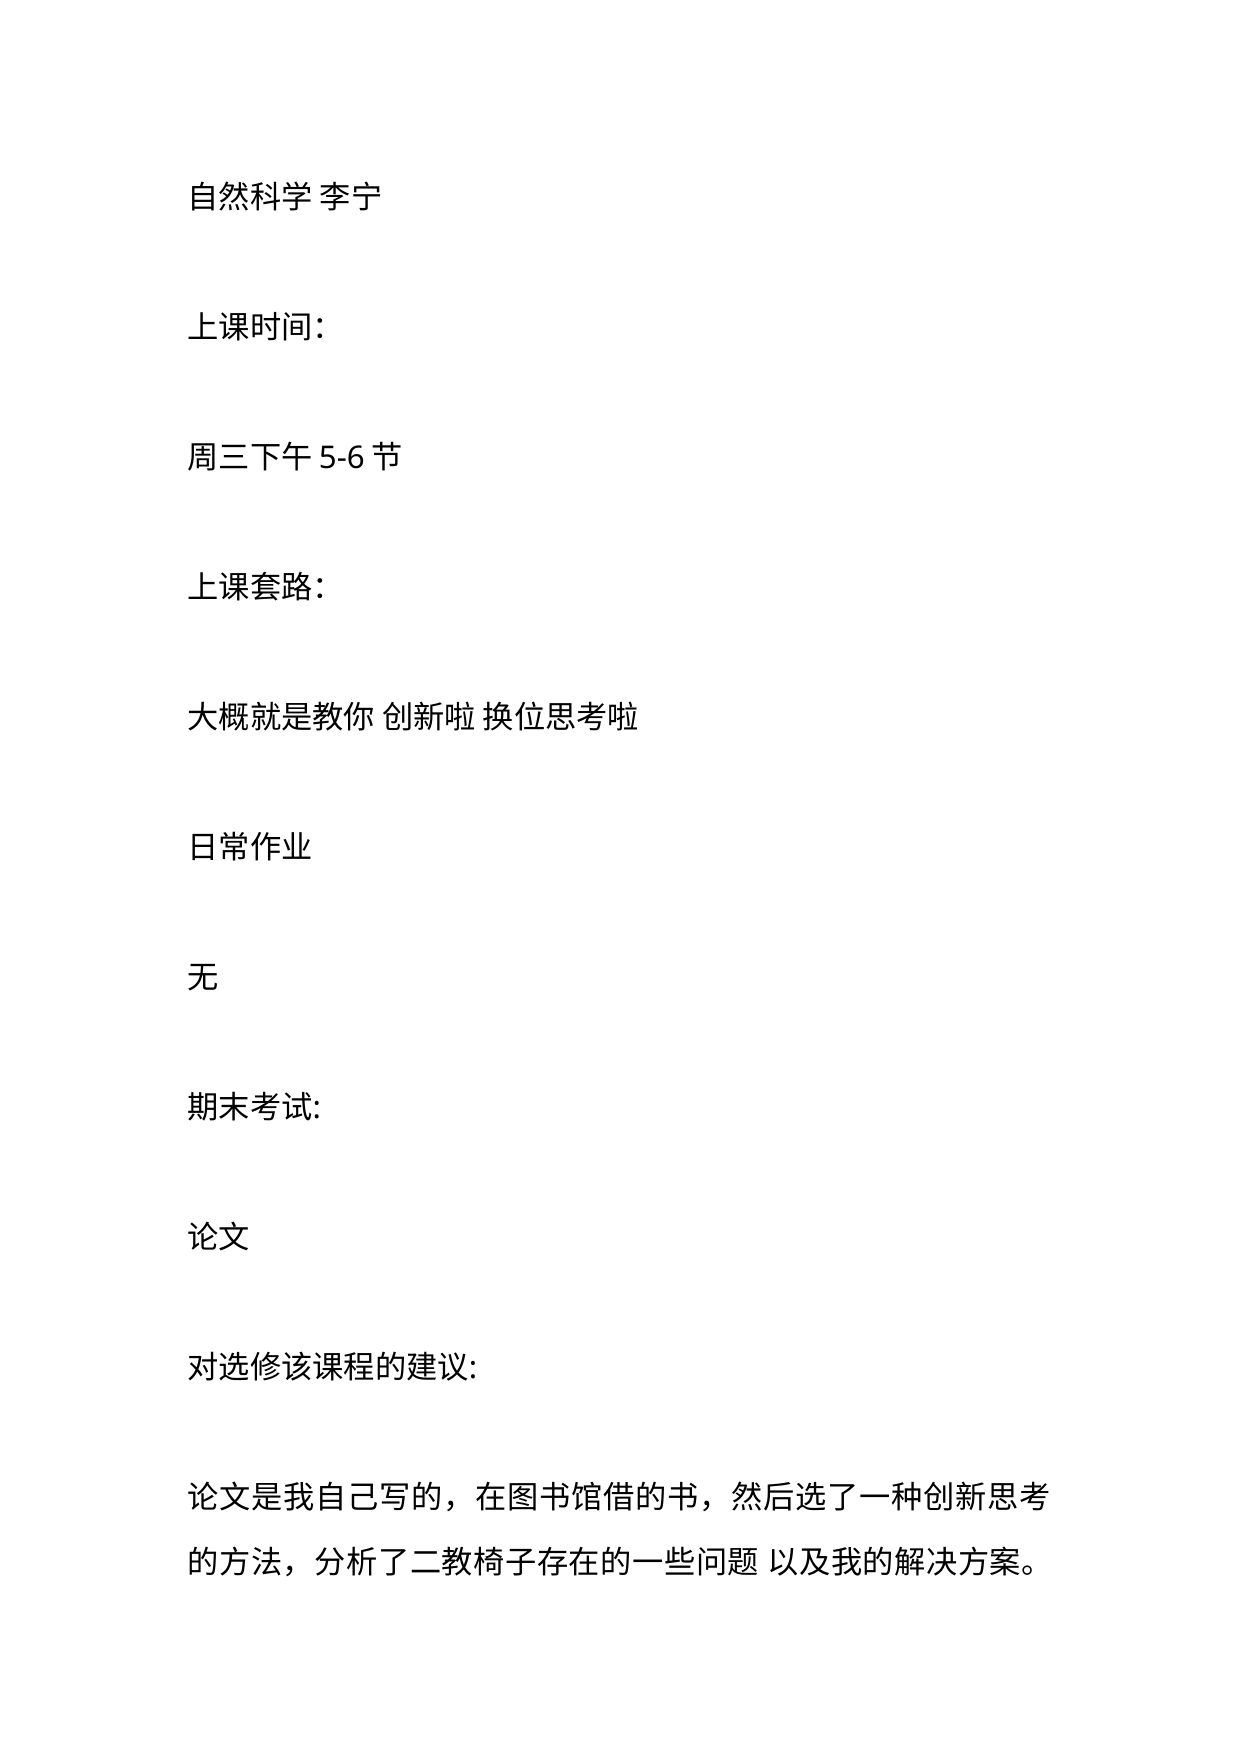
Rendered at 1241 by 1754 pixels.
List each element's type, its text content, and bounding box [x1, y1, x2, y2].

text 日常作业 [187, 812, 1053, 877]
text 期末考试: [187, 1072, 1053, 1137]
text 自然科学 李宁 [187, 162, 1053, 227]
text 对选修该课程的建议: [187, 1332, 1053, 1397]
text 无 [187, 942, 1053, 1007]
text 上课套路： [187, 552, 1053, 617]
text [187, 1462, 1053, 1592]
text 周三下午5-6节 [187, 422, 1053, 487]
text 大概就是教你 创新啦 换位思考啦 [187, 682, 1053, 747]
text 论文 [187, 1202, 1053, 1267]
text 上课时间： [187, 292, 1053, 357]
